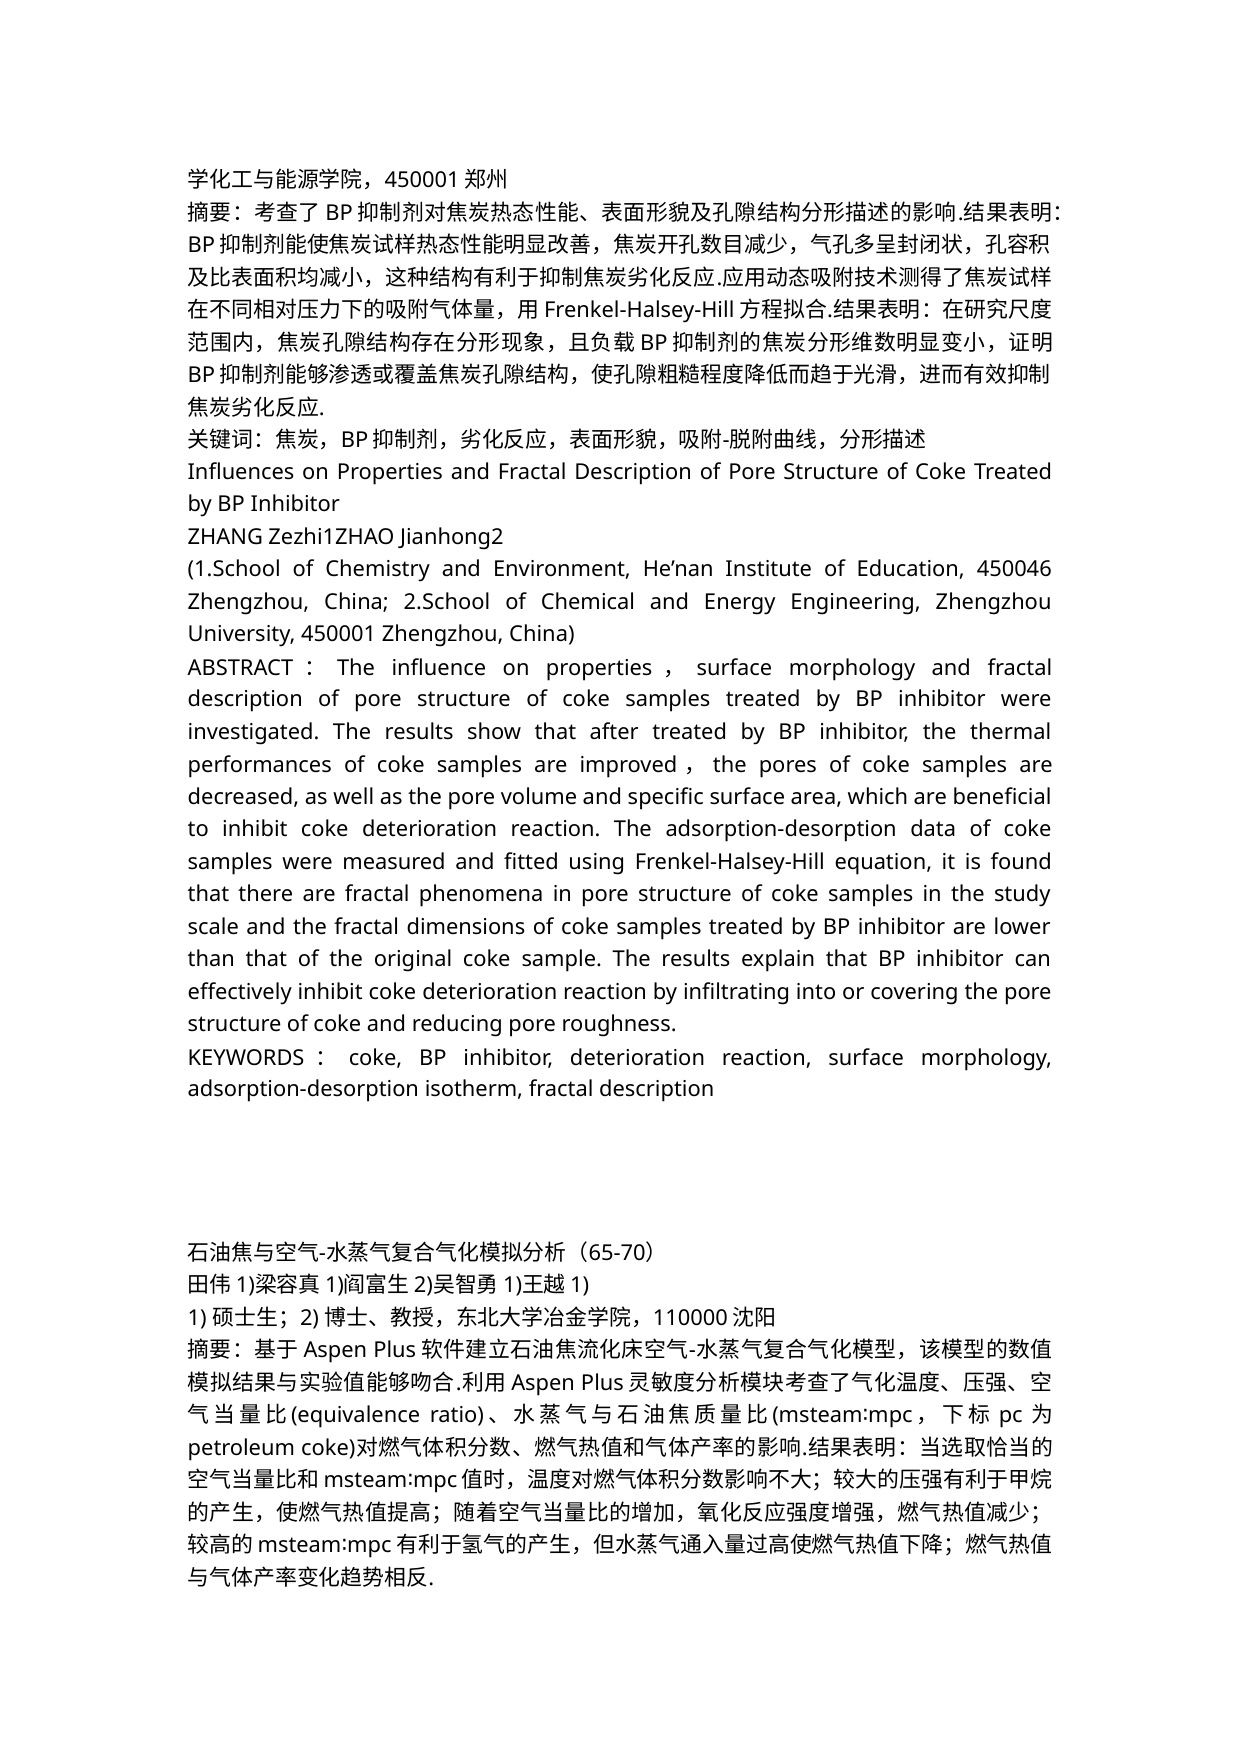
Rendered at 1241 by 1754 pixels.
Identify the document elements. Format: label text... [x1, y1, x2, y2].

text 关键词：焦炭，BP抑制剂，劣化反应，表面形貌，吸附-脱附曲线，分形描述 [187, 422, 1053, 454]
text 1) 硕士生；2) 博士、教授，东北大学冶金学院，110000沈阳 [187, 1299, 1053, 1332]
text 摘要：考查了BP抑制剂对焦炭热态性能、表面形貌及孔隙结构分形描述的影响.结果表明：BP抑制剂能使焦炭试样热态性能明显改善，焦炭开孔数目减少，气孔多呈封闭状，孔容积及比表面积均减小，这种结构有利于抑制焦炭劣化反应.应用动态吸附技术测得了焦炭试样在不同相对压力下的吸附气体量，用Frenkel-Halsey-Hill方程拟合.结果表明：在研究尺度范围内，焦炭孔隙结构存在分形现象，且负载BP抑制剂的焦炭分形维数明显变小，证明BP抑制剂能够渗透或覆盖焦炭孔隙结构，使孔隙粗糙程度降低而趋于光滑，进而有效抑制焦炭劣化反应. [187, 194, 1053, 422]
text ABSTRACT：The influence on properties，surface morphology and fractal description of pore structure of coke samples treated by BP inhibitor were investigated. The results show that after treated by BP inhibitor, the thermal performances of coke samples are improved，the pores of coke samples are decreased, as well as the pore volume and specific surface area, which are beneficial to inhibit coke deterioration reaction. The adsorption-desorption data of coke samples were measured and fitted using Frenkel-Halsey-Hill equation, it is found that there are fractal phenomena in pore structure of coke samples in the study scale and the fractal dimensions of coke samples treated by BP inhibitor are lower than that of the original coke sample. The results explain that BP inhibitor can effectively inhibit coke deterioration reaction by infiltrating into or covering the pore structure of coke and reducing pore roughness. [187, 649, 1053, 1039]
text 石油焦与空气-水蒸气复合气化模拟分析（65-70） [187, 1234, 1053, 1267]
text 田伟1)梁容真1)阎富生2)吴智勇1)王越1) [187, 1267, 1053, 1299]
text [187, 162, 1053, 194]
text (1.School of Chemistry and Environment, He’nan Institute of Education, 450046 Zhengzhou, China; 2.School of Chemical and Energy Engineering, Zhengzhou University, 450001 Zhengzhou, China) [187, 552, 1053, 649]
text 摘要：基于Aspen Plus软件建立石油焦流化床空气-水蒸气复合气化模型，该模型的数值模拟结果与实验值能够吻合.利用Aspen Plus灵敏度分析模块考查了气化温度、压强、空气当量比(equivalence ratio)、水蒸气与石油焦质量比(msteam∶mpc，下标pc为petroleum coke)对燃气体积分数、燃气热值和气体产率的影响.结果表明：当选取恰当的空气当量比和msteam∶mpc值时，温度对燃气体积分数影响不大；较大的压强有利于甲烷的产生，使燃气热值提高；随着空气当量比的增加，氧化反应强度增强，燃气热值减少；较高的msteam∶mpc有利于氢气的产生，但水蒸气通入量过高使燃气热值下降；燃气热值与气体产率变化趋势相反. [187, 1332, 1053, 1592]
text Influences on Properties and Fractal Description of Pore Structure of Coke Treated by BP Inhibitor [187, 454, 1053, 519]
text ZHANG Zezhi1ZHAO Jianhong2 [187, 519, 1053, 552]
text KEYWORDS：coke, BP inhibitor, deterioration reaction, surface morphology, adsorption-desorption isotherm, fractal description [187, 1039, 1053, 1104]
